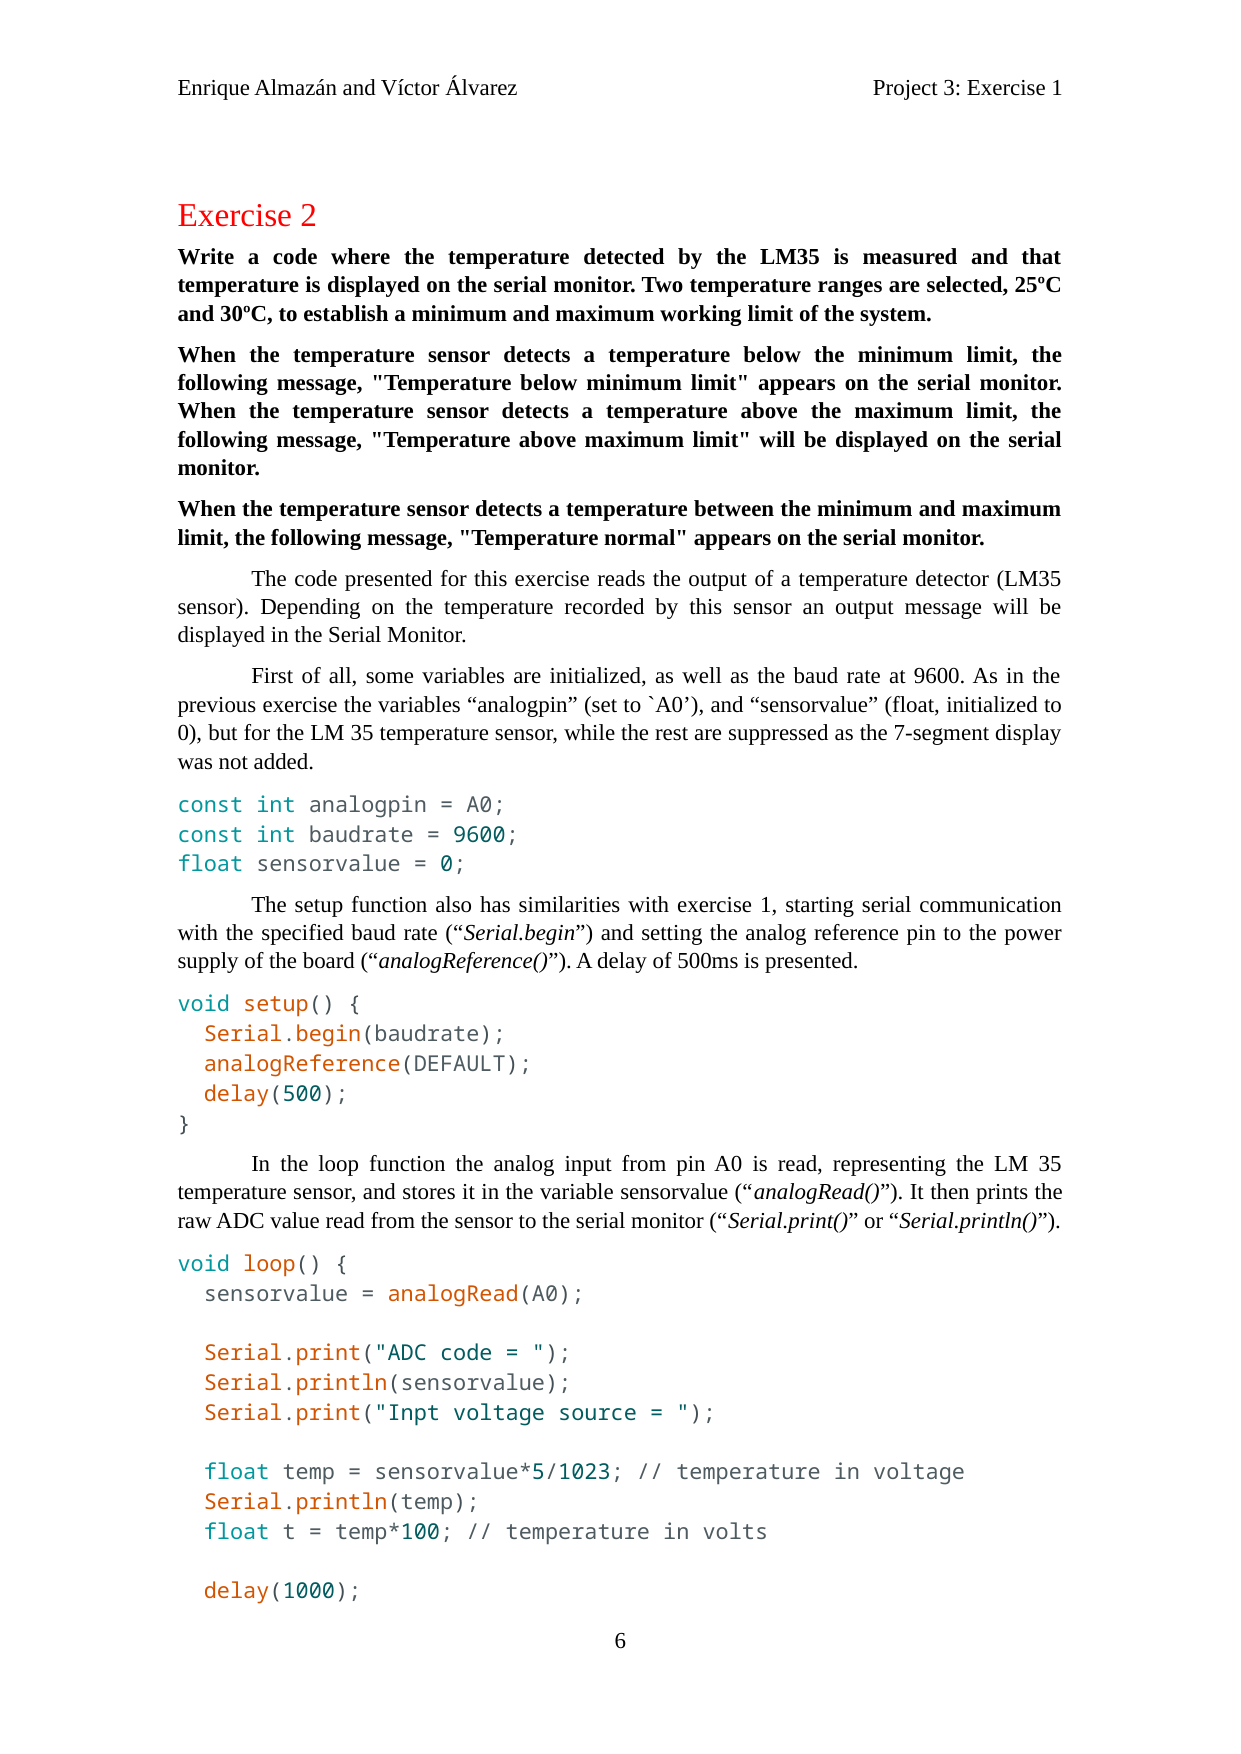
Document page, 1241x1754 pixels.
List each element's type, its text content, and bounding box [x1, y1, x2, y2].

subtitle Exercise 2 [177, 195, 1063, 233]
text Serial.begin(baudrate); [177, 1018, 1063, 1048]
text In the loop function the analog input from pin A0 is read, representing the LM 35 temperature sensor, and stores it in the variable sensorvalue (“analogRead()”). It then prints the raw ADC value read from the sensor to the serial monitor (“Serial.print()” or “Serial.println()”). [177, 1150, 1063, 1233]
text analogReference(DEFAULT); [177, 1048, 1063, 1078]
text When the temperature sensor detects a temperature below the minimum limit, the following message, "Temperature below minimum limit" appears on the serial monitor. When the temperature sensor detects a temperature above the maximum limit, the following message, "Temperature above maximum limit" will be displayed on the serial monitor. [177, 341, 1063, 481]
text delay(500); [177, 1078, 1063, 1108]
text Serial.println(temp); [177, 1486, 1063, 1516]
text Serial.print("Inpt voltage source = "); [177, 1397, 1063, 1426]
text The code presented for this exercise reads the output of a temperature detector (LM35 sensor). Depending on the temperature recorded by this sensor an output message will be displayed in the Serial Monitor. [177, 565, 1063, 648]
text Write a code where the temperature detected by the LM35 is measured and that temperature is displayed on the serial monitor. Two temperature ranges are selected, 25ºC and 30ºC, to establish a minimum and maximum working limit of the system. [177, 243, 1063, 326]
text const int analogpin = A0; [177, 789, 1063, 818]
text void setup() { [177, 988, 1063, 1018]
text First of all, some variables are initialized, as well as the baud rate at 9600. As in the previous exercise the variables “analogpin” (set to `A0’), and “sensorvalue” (float, initialized to 0), but for the LM 35 temperature sensor, while the rest are suppressed as the 7-segment display was not added. [177, 662, 1063, 774]
text } [177, 1108, 1063, 1137]
text Serial.println(sensorvalue); [177, 1367, 1063, 1397]
text Serial.print("ADC code = "); [177, 1337, 1063, 1367]
text float t = temp*100; // temperature in volts [177, 1516, 1063, 1546]
text float temp = sensorvalue*5/1023; // temperature in voltage [177, 1456, 1063, 1486]
text float sensorvalue = 0; [177, 848, 1063, 878]
text The setup function also has similarities with exercise 1, starting serial communication with the specified baud rate (“Serial.begin”) and setting the analog reference pin to the power supply of the board (“analogReference()”). A delay of 500ms is presented. [177, 891, 1063, 974]
text sensorvalue = analogRead(A0); [177, 1277, 1063, 1307]
text void loop() { [177, 1248, 1063, 1277]
text const int baudrate = 9600; [177, 818, 1063, 848]
text delay(1000); [177, 1575, 1063, 1605]
text When the temperature sensor detects a temperature between the minimum and maximum limit, the following message, "Temperature normal" appears on the serial monitor. [177, 495, 1063, 550]
